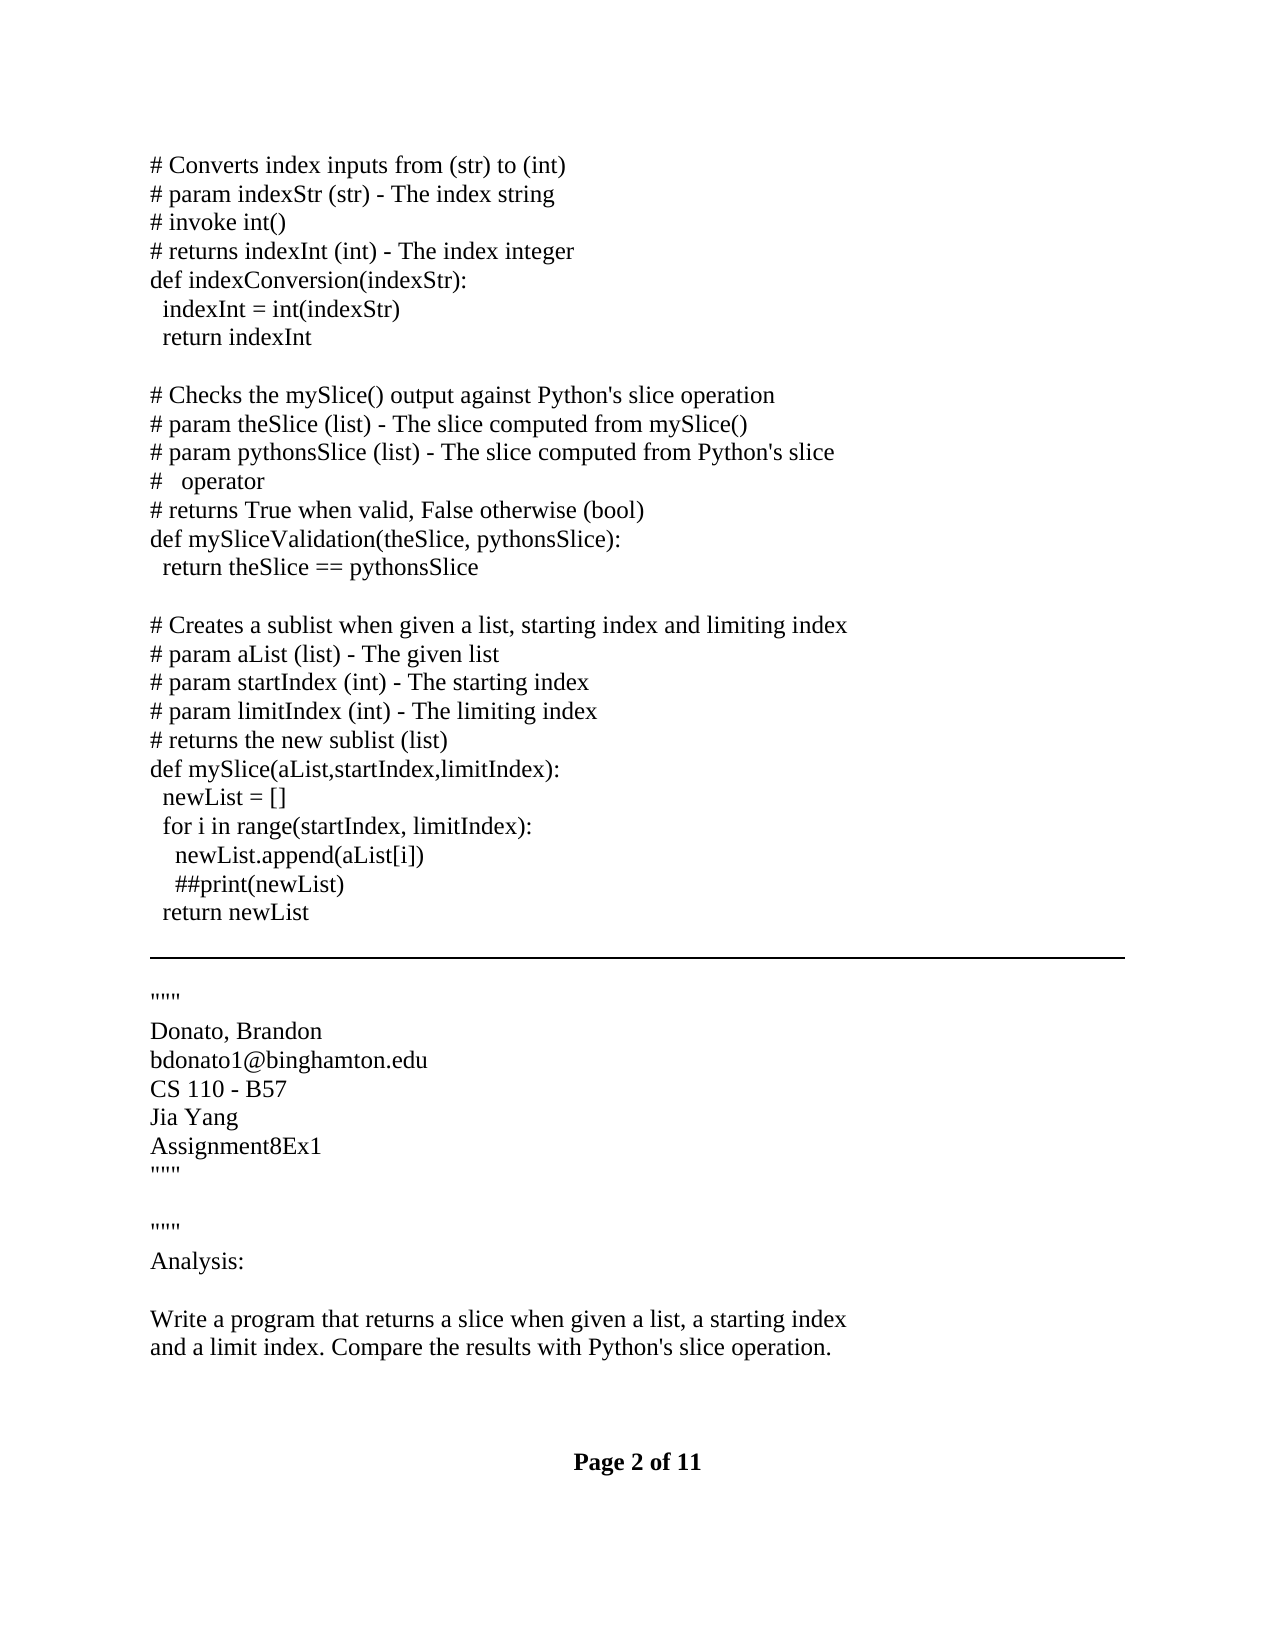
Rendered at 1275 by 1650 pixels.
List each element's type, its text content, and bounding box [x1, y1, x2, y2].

text Assignment8Ex1 [150, 1131, 1125, 1160]
text # param indexStr (str) - The index string [150, 179, 1125, 207]
text # param startIndex (int) - The starting index [150, 667, 1125, 696]
text # param pythonsSlice (list) - The slice computed from Python's slice [150, 437, 1125, 466]
text bdonato1@binghamton.edu [150, 1045, 1125, 1074]
text # Converts index inputs from (str) to (int) [150, 150, 1125, 179]
text CS 110 - B57 [150, 1074, 1125, 1102]
text for i in range(startIndex, limitIndex): [150, 811, 1125, 840]
text and a limit index. Compare the results with Python's slice operation. [150, 1332, 1125, 1361]
text Donato, Brandon [150, 1016, 1125, 1045]
text # invoke int() [150, 207, 1125, 236]
text def mySliceValidation(theSlice, pythonsSlice): [150, 524, 1125, 552]
text """ [150, 1217, 1125, 1246]
text Page 2 of 11 [150, 1447, 1125, 1476]
text # param aList (list) - The given list [150, 639, 1125, 667]
text # returns the new sublist (list) [150, 725, 1125, 754]
text # param limitIndex (int) - The limiting index [150, 696, 1125, 725]
text # Creates a sublist when given a list, starting index and limiting index [150, 610, 1125, 639]
text # param theSlice (list) - The slice computed from mySlice() [150, 409, 1125, 437]
text # operator [150, 466, 1125, 495]
text return theSlice == pythonsSlice [150, 552, 1125, 581]
text return newList [150, 897, 1125, 926]
text """ [150, 1160, 1125, 1189]
text # returns True when valid, False otherwise (bool) [150, 495, 1125, 524]
text newList.append(aList[i]) [150, 840, 1125, 869]
text return indexInt [150, 322, 1125, 351]
text indexInt = int(indexStr) [150, 294, 1125, 322]
text ##print(newList) [150, 869, 1125, 897]
text Analysis: [150, 1246, 1125, 1275]
text # returns indexInt (int) - The index integer [150, 236, 1125, 265]
text def mySlice(aList,startIndex,limitIndex): [150, 754, 1125, 782]
text """ [150, 987, 1125, 1016]
text Write a program that returns a slice when given a list, a starting index [150, 1304, 1125, 1332]
text Jia Yang [150, 1102, 1125, 1131]
text def indexConversion(indexStr): [150, 265, 1125, 294]
text newList = [] [150, 782, 1125, 811]
text # Checks the mySlice() output against Python's slice operation [150, 380, 1125, 409]
